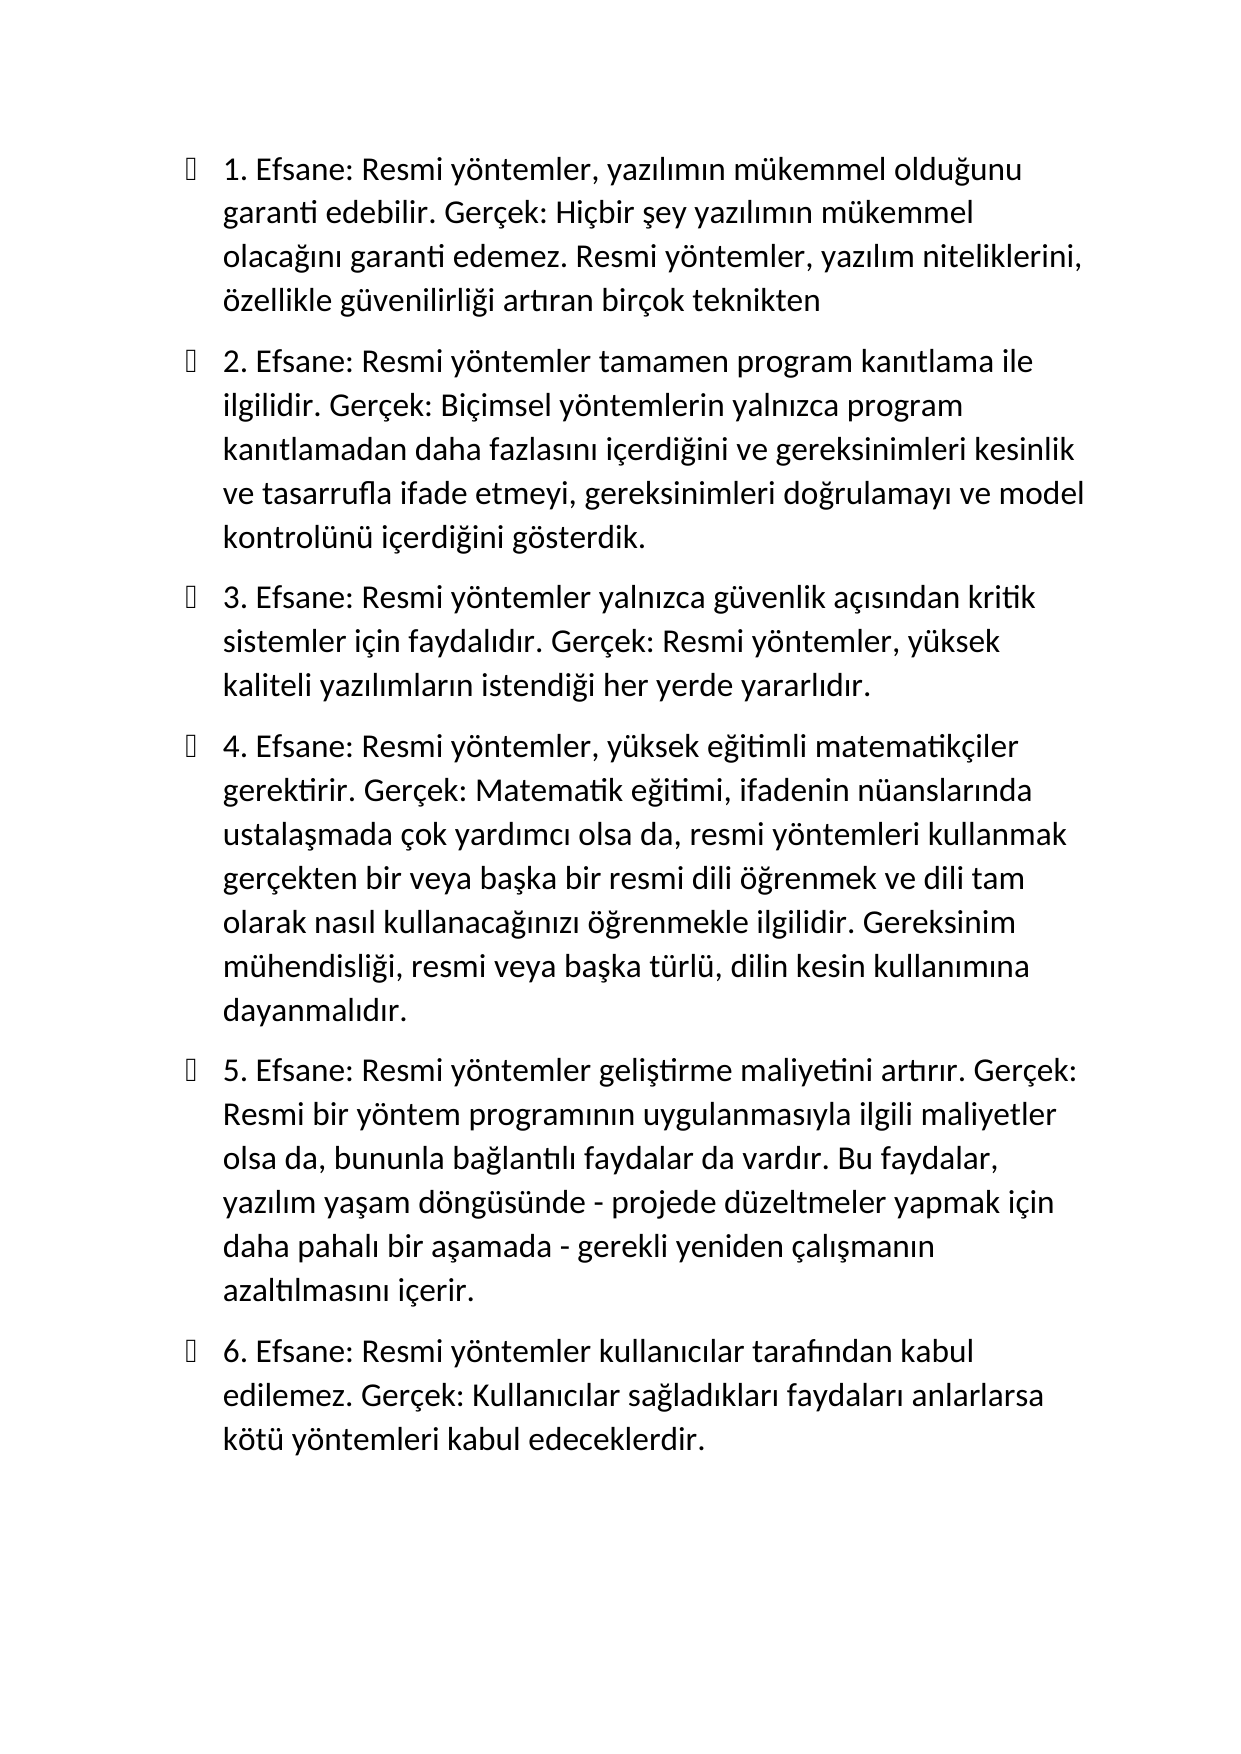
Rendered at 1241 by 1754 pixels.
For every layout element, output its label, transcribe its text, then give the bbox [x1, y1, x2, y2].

list 4. Efsane: Resmi yöntemler, yüksek eğitimli matematikçiler gerektirir. Gerçek: Matematik eğitimi, ifadenin nüanslarında ustalaşmada çok yardımcı olsa da, resmi yöntemleri kullanmak gerçekten bir veya başka bir resmi dili öğrenmek ve dili tam olarak nasıl kullanacağınızı öğrenmekle ilgilidir. Gereksinim mühendisliği, resmi veya başka türlü, dilin kesin kullanımına dayanmalıdır. [185, 725, 1093, 1029]
list 1. Efsane: Resmi yöntemler, yazılımın mükemmel olduğunu garanti edebilir. Gerçek: Hiçbir şey yazılımın mükemmel olacağını garanti edemez. Resmi yöntemler, yazılım niteliklerini, özellikle güvenilirliği artıran birçok teknikten [185, 148, 1093, 320]
list 6. Efsane: Resmi yöntemler kullanıcılar tarafından kabul edilemez. Gerçek: Kullanıcılar sağladıkları faydaları anlarlarsa kötü yöntemleri kabul edeceklerdir. [185, 1330, 1093, 1458]
list 3. Efsane: Resmi yöntemler yalnızca güvenlik açısından kritik sistemler için faydalıdır. Gerçek: Resmi yöntemler, yüksek kaliteli yazılımların istendiği her yerde yararlıdır. [185, 577, 1093, 705]
list 5. Efsane: Resmi yöntemler geliştirme maliyetini artırır. Gerçek: Resmi bir yöntem programının uygulanmasıyla ilgili maliyetler olsa da, bununla bağlantılı faydalar da vardır. Bu faydalar, yazılım yaşam döngüsünde - projede düzeltmeler yapmak için daha pahalı bir aşamada - gerekli yeniden çalışmanın azaltılmasını içerir. [185, 1049, 1093, 1310]
list 2. Efsane: Resmi yöntemler tamamen program kanıtlama ile ilgilidir. Gerçek: Biçimsel yöntemlerin yalnızca program kanıtlamadan daha fazlasını içerdiğini ve gereksinimleri kesinlik ve tasarrufla ifade etmeyi, gereksinimleri doğrulamayı ve model kontrolünü içerdiğini gösterdik. [185, 340, 1093, 557]
